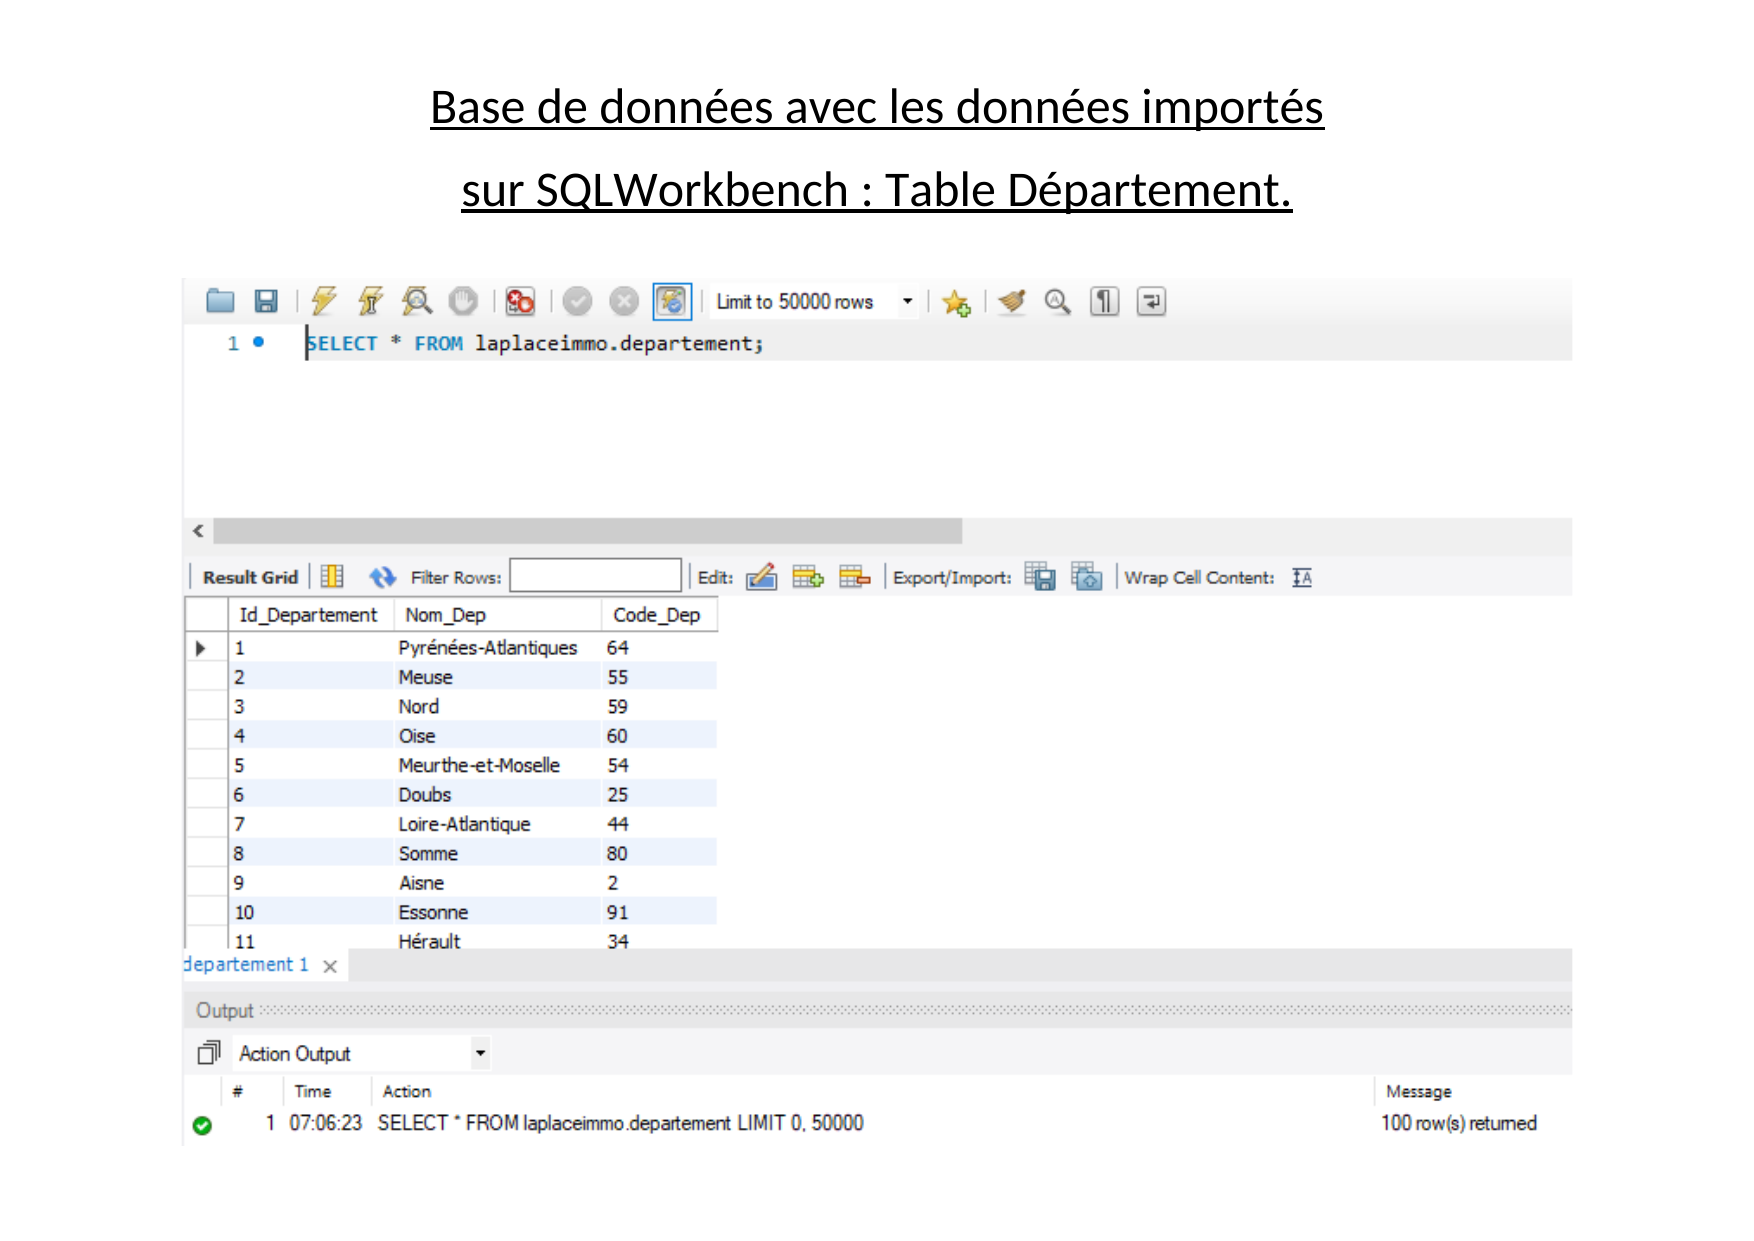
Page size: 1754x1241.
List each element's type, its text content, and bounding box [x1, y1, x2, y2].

text sur SQLWorkbench : Table Département. [75, 157, 1679, 218]
picture [181, 278, 1573, 1146]
text Base de données avec les données importés [75, 75, 1679, 136]
